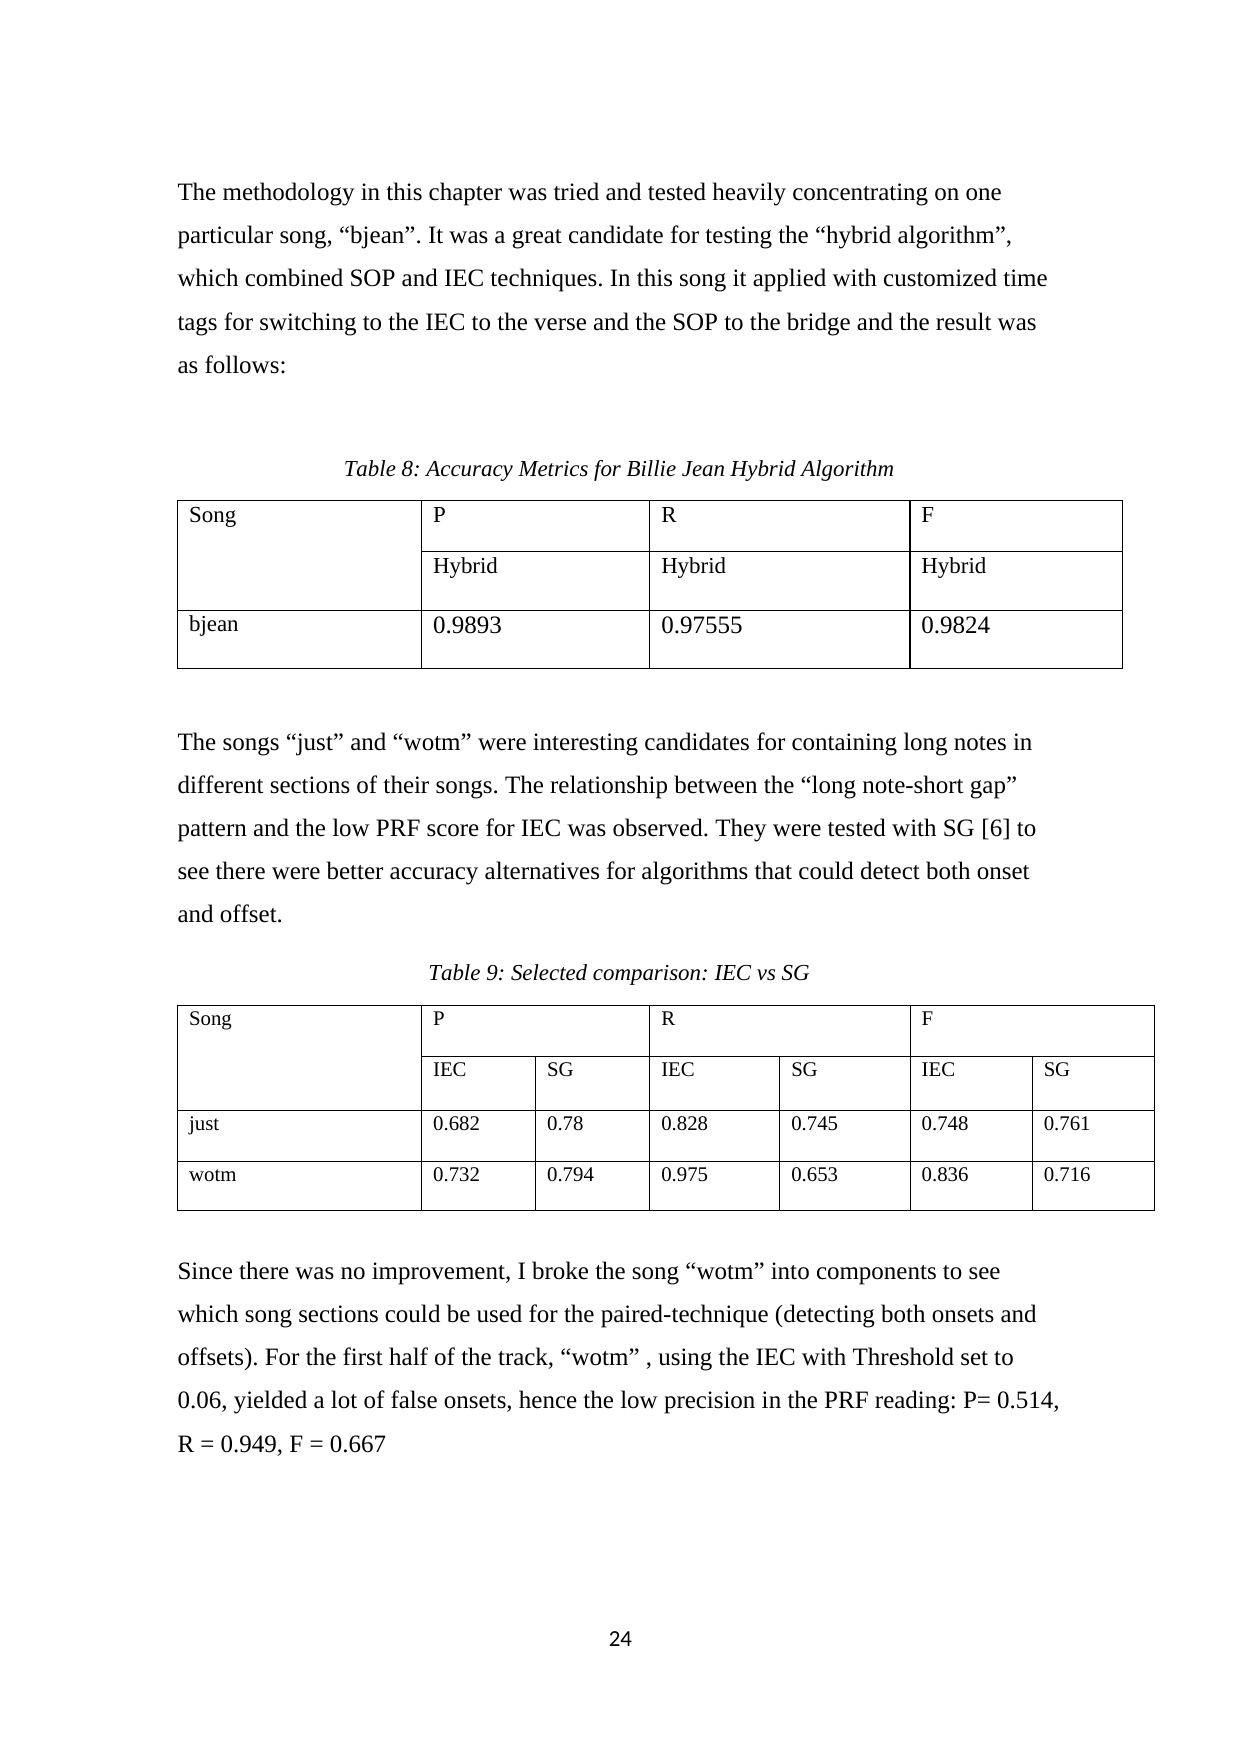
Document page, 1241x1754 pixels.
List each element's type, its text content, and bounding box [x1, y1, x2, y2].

text Table 8: Accuracy Metrics for Billie Jean Hybrid Algorithm [177, 454, 1063, 481]
table_cell wotm [178, 1162, 421, 1210]
table_header Song [178, 1006, 421, 1110]
table_cell 0.745 [780, 1111, 910, 1161]
table_cell 0.828 [650, 1111, 779, 1161]
text The methodology in this chapter was tried and tested heavily concentrating on one particular song, “bjean”. It was a great candidate for testing the “hybrid algorithm”, which combined SOP and IEC techniques. In this song it applied with customized time tags for switching to the IEC to the verse and the SOP to the bridge and the result was as follows: [177, 177, 1063, 378]
table_cell 0.97555 [650, 611, 909, 668]
table_cell IEC [911, 1057, 1032, 1110]
table_cell 0.761 [1033, 1111, 1154, 1161]
table_cell SG [536, 1057, 649, 1110]
table_header R [650, 1006, 910, 1056]
table_cell SG [780, 1057, 910, 1110]
table_cell 0.9893 [422, 611, 649, 668]
table_cell just [178, 1111, 421, 1161]
table_cell 0.732 [422, 1162, 535, 1210]
table_cell SG [1033, 1057, 1154, 1110]
table_cell bjean [178, 611, 421, 668]
table_cell 0.716 [1033, 1162, 1154, 1210]
table_cell Hybrid [650, 552, 909, 609]
table_cell 0.653 [780, 1162, 910, 1210]
table_header P [422, 1006, 649, 1056]
table_cell 0.794 [536, 1162, 649, 1210]
table_cell Hybrid [911, 552, 1122, 609]
table_cell Hybrid [422, 552, 649, 609]
text The songs “just” and “wotm” were interesting candidates for containing long notes in different sections of their songs. The relationship between the “long note-short gap” pattern and the low PRF score for IEC was observed. They were tested with SG to see there were better accuracy alternatives for algorithms that could detect both onset and offset. [177, 727, 1063, 928]
table_header Song [178, 501, 421, 609]
table_cell IEC [650, 1057, 779, 1110]
table_header F [911, 501, 1122, 551]
text Table 9: Selected comparison: IEC vs SG [177, 959, 1063, 986]
table_cell 0.975 [650, 1162, 779, 1210]
table_cell 0.748 [911, 1111, 1032, 1161]
table_cell 0.682 [422, 1111, 535, 1161]
table_header F [911, 1006, 1154, 1056]
table_cell 0.78 [536, 1111, 649, 1161]
table_cell IEC [422, 1057, 535, 1110]
table_header P [422, 501, 649, 551]
table_cell 0.836 [911, 1162, 1032, 1210]
table_header R [650, 501, 909, 551]
table_cell 0.9824 [911, 611, 1122, 668]
text Since there was no improvement, I broke the song “wotm” into components to see which song sections could be used for the paired-technique (detecting both onsets and offsets). For the first half of the track, “wotm” , using the IEC with Threshold set to 0.06, yielded a lot of false onsets, hence the low precision in the PRF reading: P= 0.514, R = 0.949, F = 0.667 [177, 1256, 1063, 1457]
